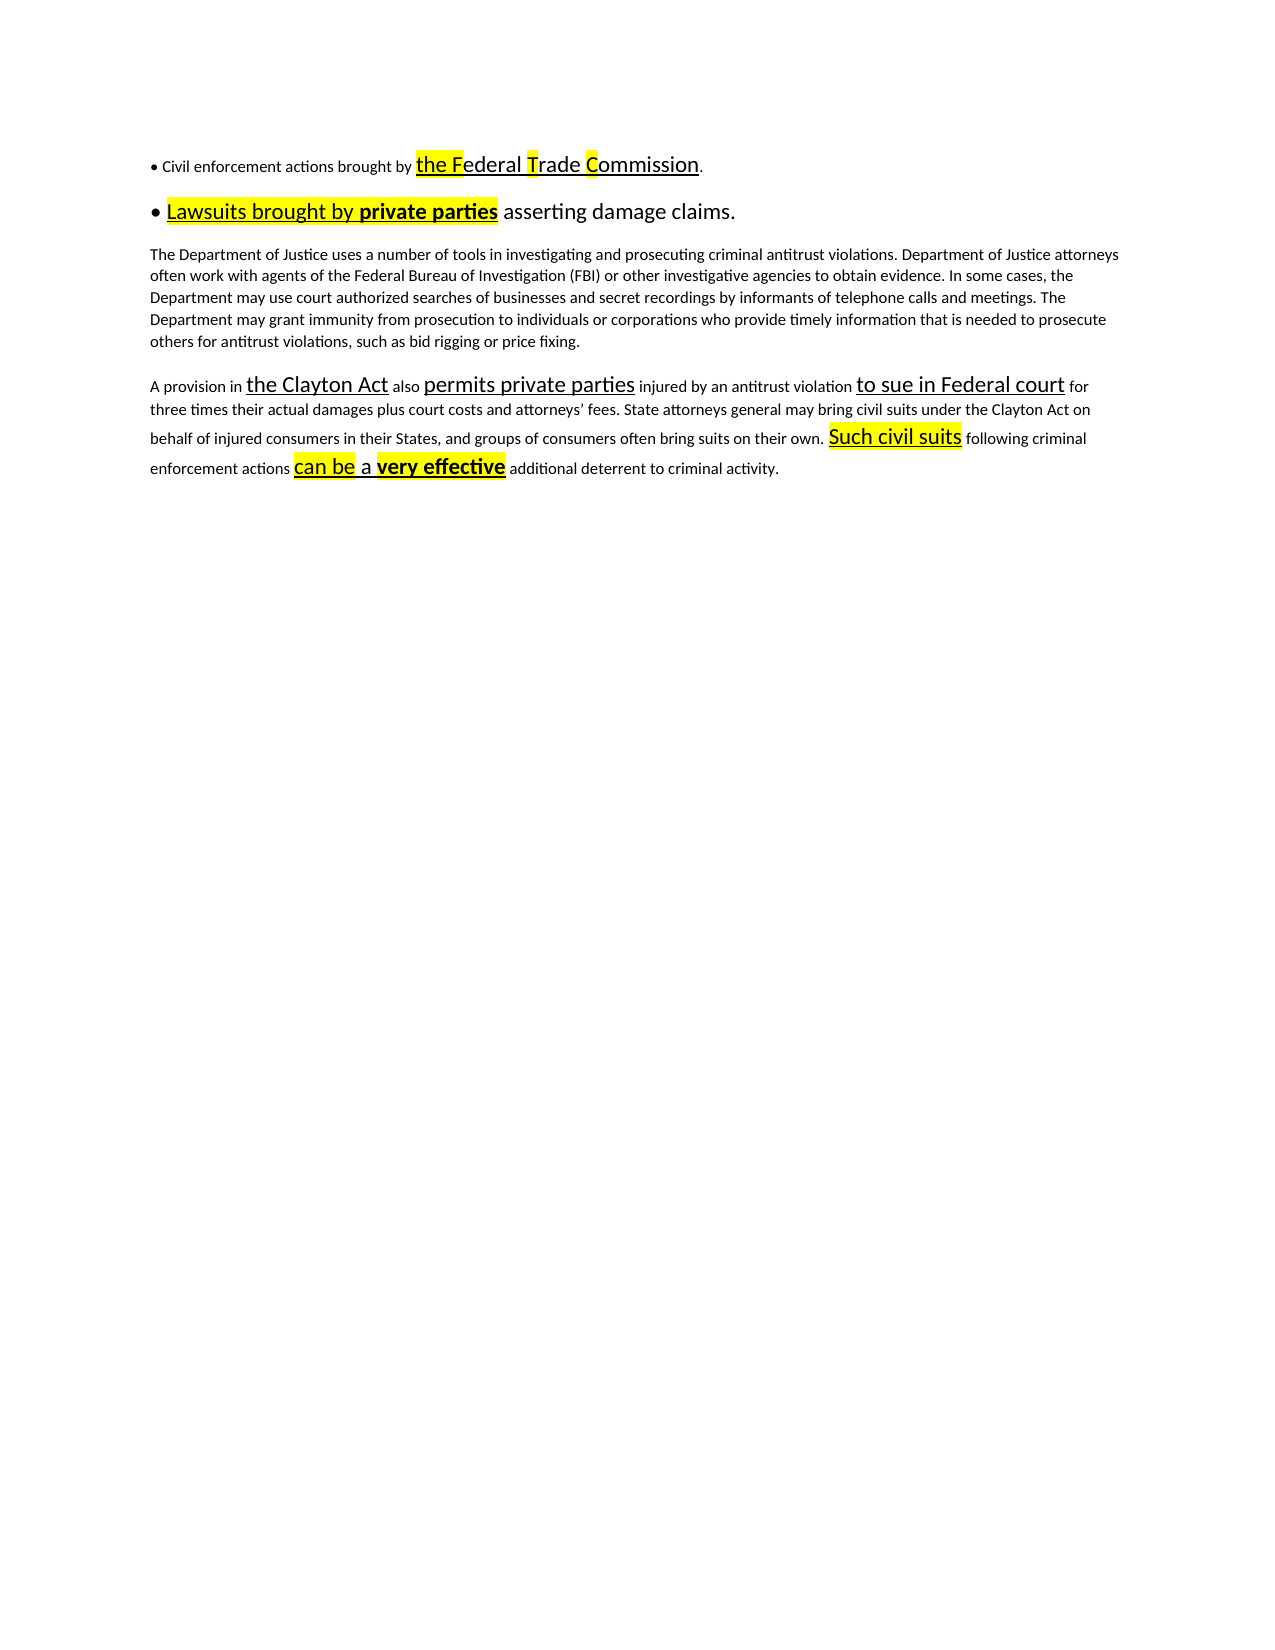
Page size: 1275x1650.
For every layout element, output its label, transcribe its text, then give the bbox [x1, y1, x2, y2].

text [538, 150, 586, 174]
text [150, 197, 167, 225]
text The Department of Justice uses a number of tools in investigating and prosecuting criminal antitrust violations. Department of Justice attorneys often work with agents of the Federal Bureau of Investigation (FBI) or other investigative agencies to obtain evidence. In some cases, the Department may use court authorized searches of businesses and secret recordings by informants of telephone calls and meetings. The Department may grant immunity from prosecution to individuals or corporations who provide timely information that is needed to prosecute others for antitrust violations, such as bid rigging or price fixing. [150, 244, 1125, 352]
text • Lawsuits brought by private parties asserting damage claims. [498, 197, 1125, 225]
text • Civil enforcement actions brought by the Federal Trade Commission. [598, 150, 1125, 178]
text • Civil enforcement actions brought by the Federal Trade Commission. [150, 150, 416, 178]
text A provision in the Clayton Act also permits private parties injured by an antitrust violation to sue in Federal court for three times their actual damages plus court costs and attorneys’ fees. State attorneys general may bring civil suits under the Clayton Act on behalf of injured consumers in their States, and groups of consumers often bring suits on their own. Such civil suits following criminal enforcement actions can be a very effective additional deterrent to criminal activity. [150, 370, 1125, 480]
